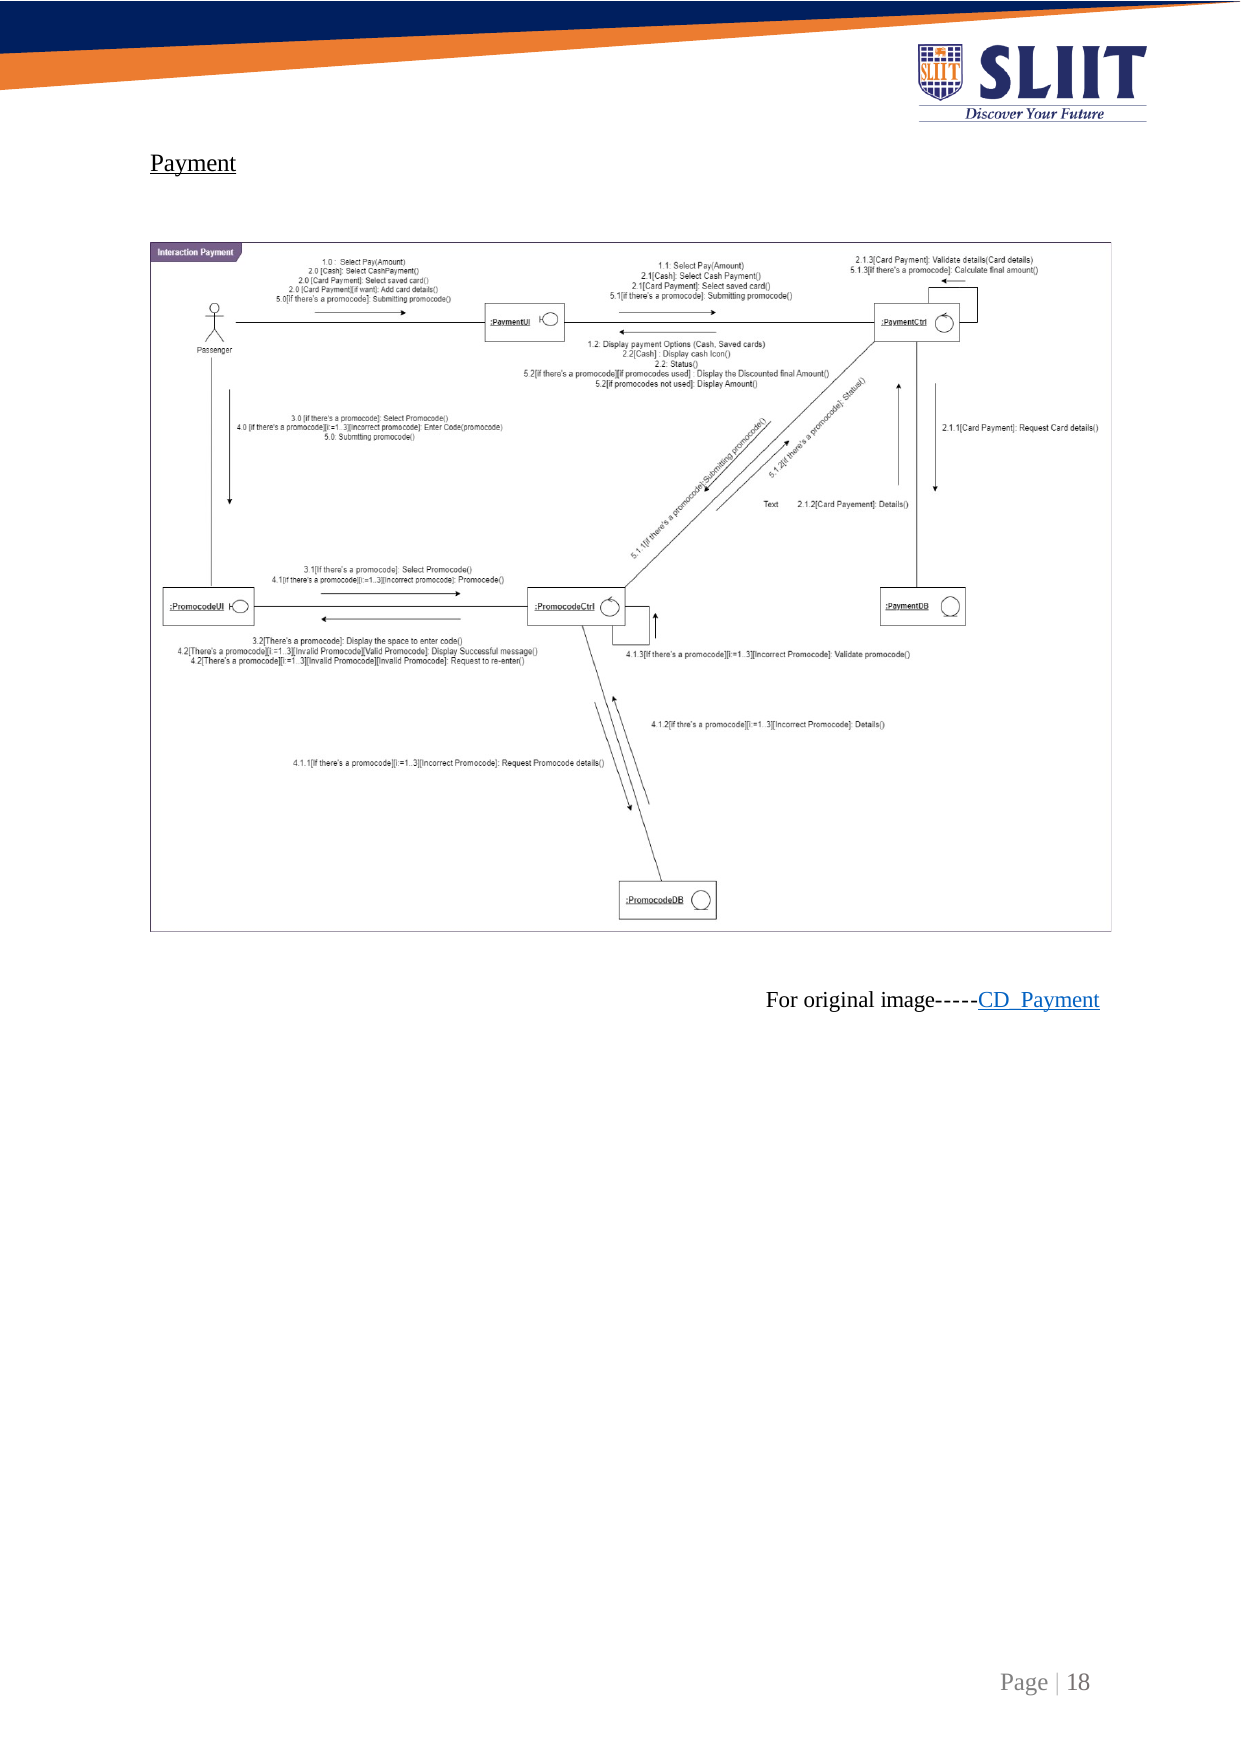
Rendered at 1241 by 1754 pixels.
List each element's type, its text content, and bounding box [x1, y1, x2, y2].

picture [918, 44, 1147, 122]
text For original image CD_Payment [766, 986, 1138, 1012]
picture [150, 242, 1112, 932]
text Payment [150, 148, 1138, 177]
